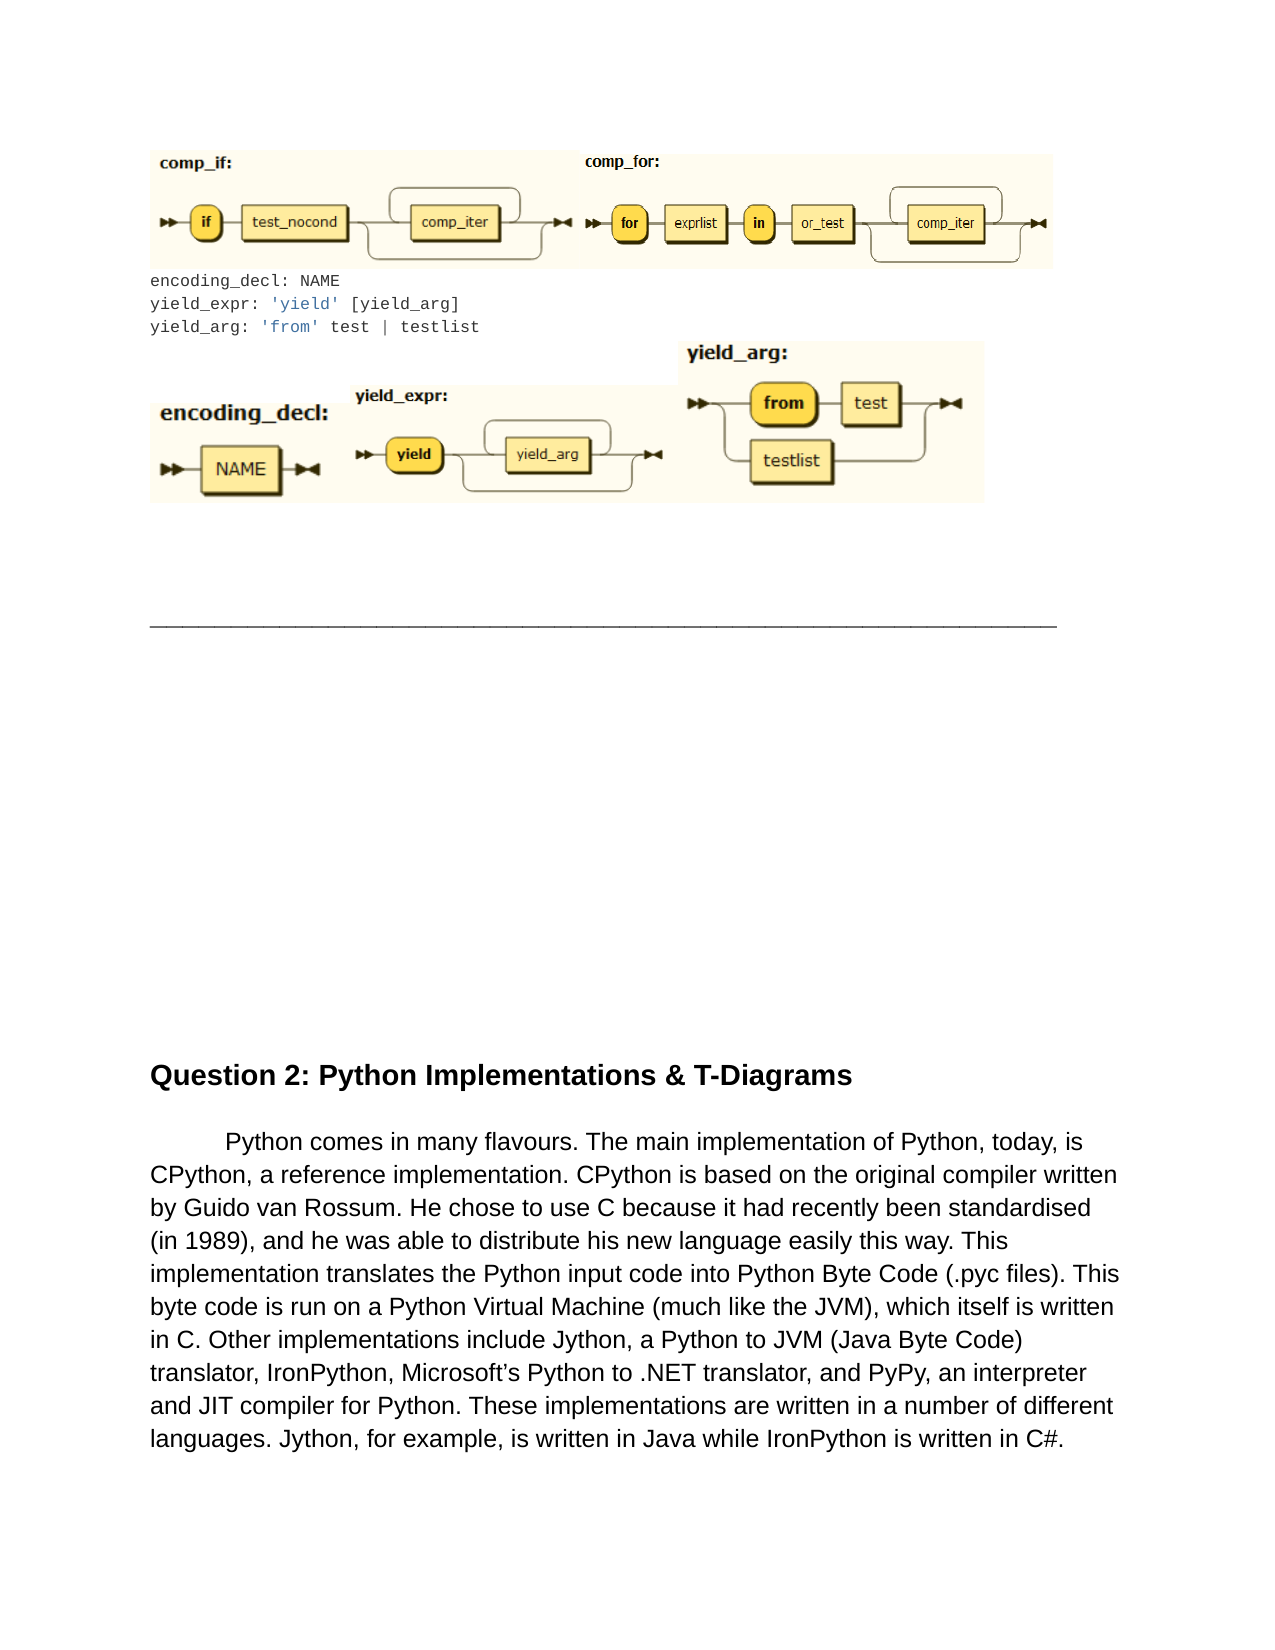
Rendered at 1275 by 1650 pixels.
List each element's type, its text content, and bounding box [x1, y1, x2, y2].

text encoding_decl: NAME [150, 273, 1125, 291]
text ________________________________________________________ [150, 597, 1125, 630]
text Question 2: Python Implementations & T-Diagrams [150, 1058, 1125, 1092]
picture [150, 150, 1054, 269]
picture [150, 341, 985, 503]
text Python comes in many flavours. The main implementation of Python, today, is CPython, a reference implementation. CPython is based on the original compiler written by Guido van Rossum. He chose to use C because it had recently been standardised (in 1989), and he was able to distribute his new language easily this way. This implementation translates the Python input code into Python Byte Code (.pyc files). This byte code is run on a Python Virtual Machine (much like the JVM), which itself is written in C. Other implementations include Jython, a Python to JVM (Java Byte Code) translator, IronPython, Microsoft’s Python to .NET translator, and PyPy, an interpreter and JIT compiler for Python. These implementations are written in a number of different languages. Jython, for example, is written in Java while IronPython is written in C#. [150, 1127, 1125, 1453]
text yield_expr: 'yield' [yield_arg] yield_arg: 'from' test | testlist [150, 296, 1125, 337]
